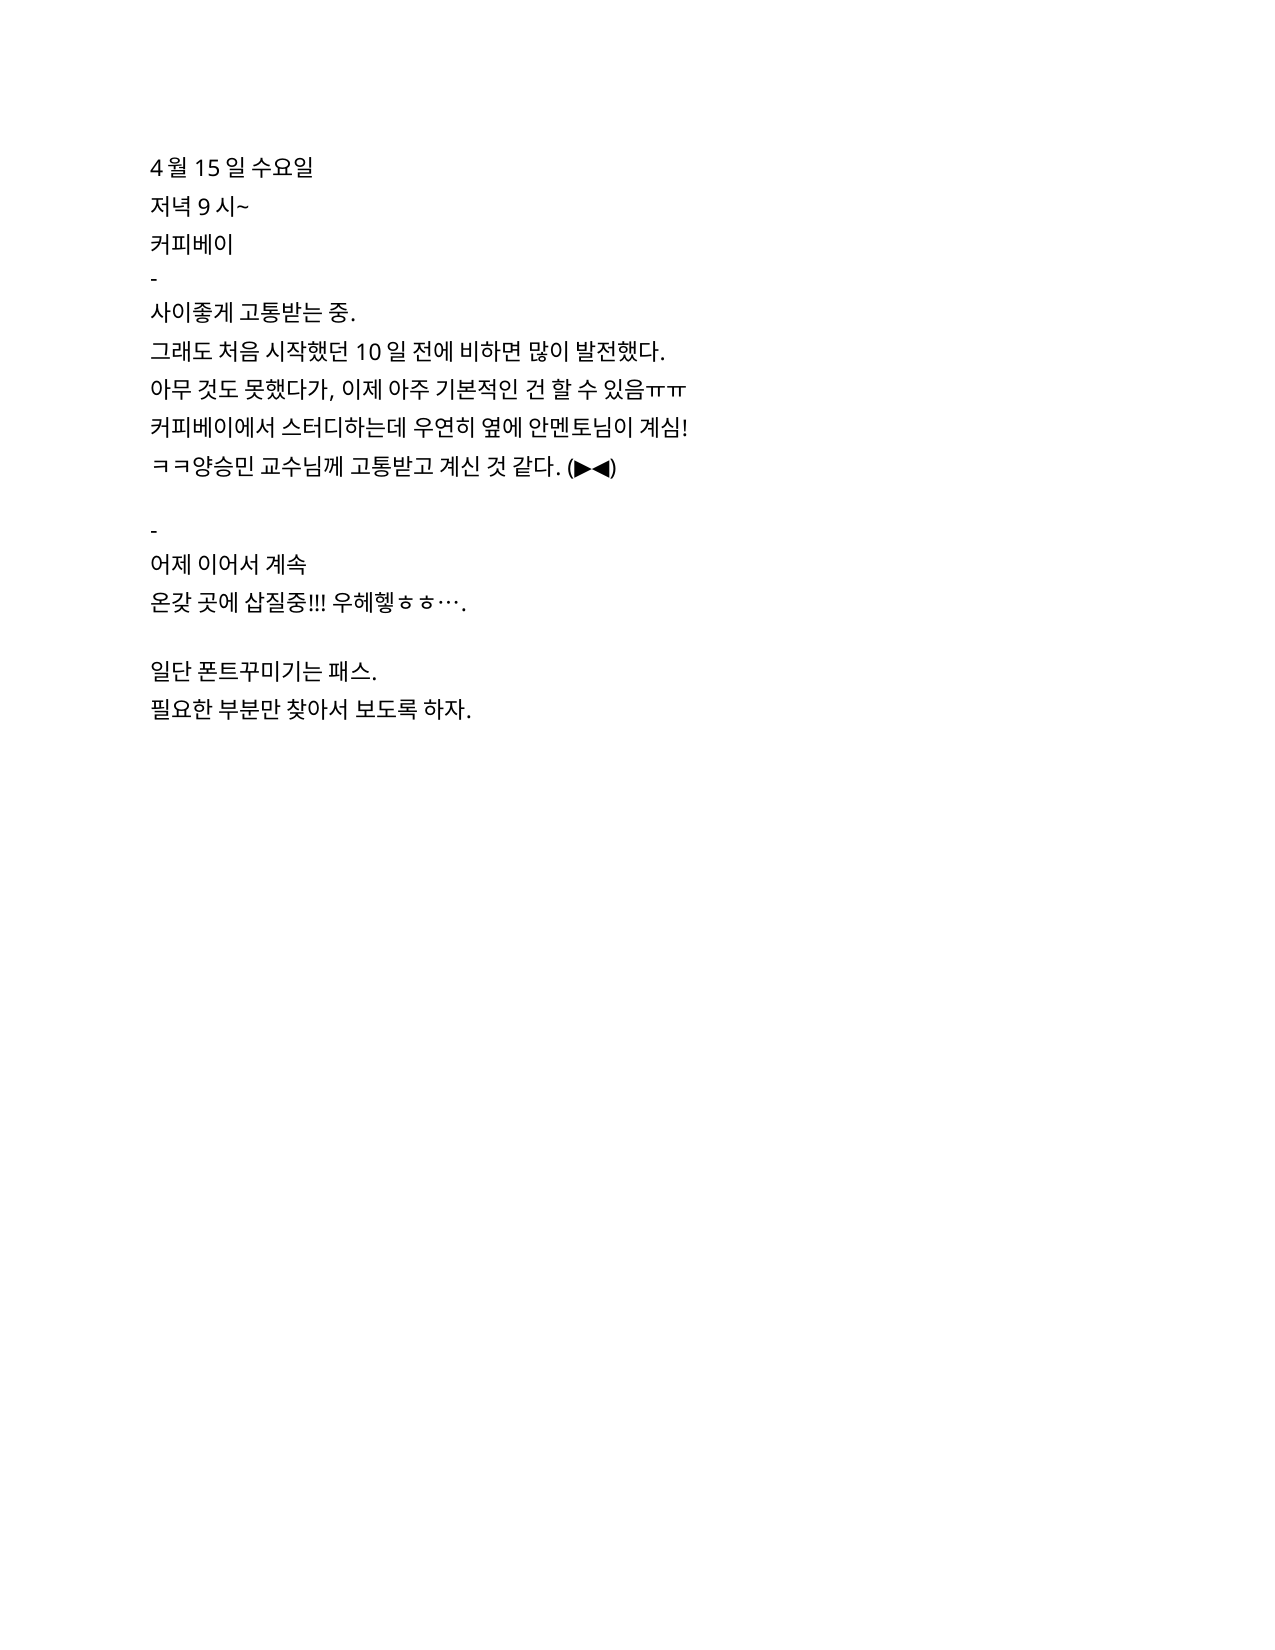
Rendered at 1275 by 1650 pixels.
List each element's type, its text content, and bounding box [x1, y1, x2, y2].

text - [150, 265, 1125, 291]
text ㅋㅋ양승민 교수님께 고통받고 계신 것 같다. (▶◀) [150, 448, 1125, 482]
text 커피베이에서 스터디하는데 우연히 옆에 안멘토님이 계심! [150, 410, 1125, 443]
text 사이좋게 고통받는 중. [150, 295, 1125, 328]
text 저녁 9시~ [150, 188, 1125, 222]
text 그래도 처음 시작했던 10일 전에 비하면 많이 발전했다. [150, 333, 1125, 367]
text 온갖 곳에 삽질중!!! 우헤헿ㅎㅎ…. [150, 585, 1125, 618]
text 아무 것도 못했다가, 이제 아주 기본적인 건 할 수 있음ㅠㅠ [150, 372, 1125, 405]
text 어제 이어서 계속 [150, 547, 1125, 580]
text - [150, 517, 1125, 543]
text 일단 폰트꾸미기는 패스. [150, 654, 1125, 687]
text 필요한 부분만 찾아서 보도록 하자. [150, 692, 1125, 725]
text 4월 15일 수요일 [150, 150, 1125, 183]
text 커피베이 [150, 227, 1125, 260]
